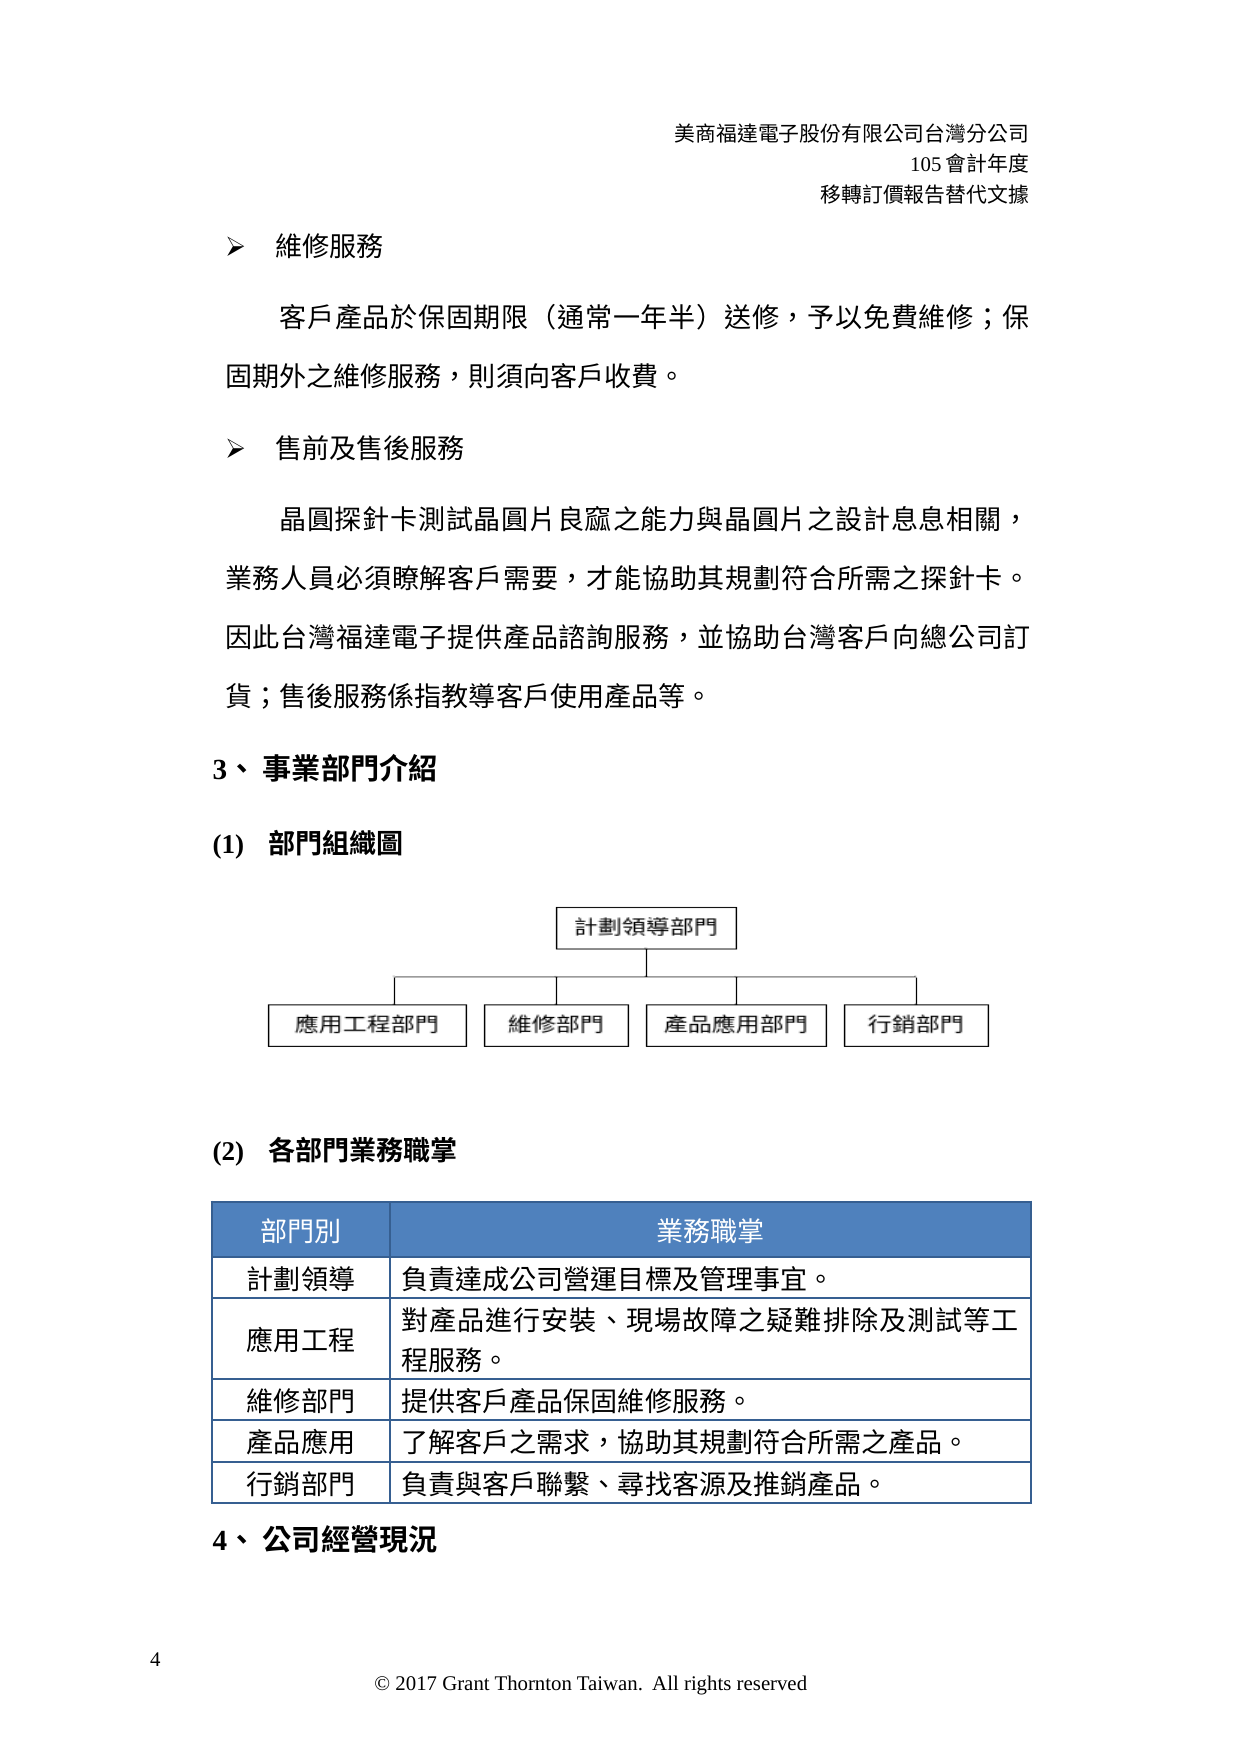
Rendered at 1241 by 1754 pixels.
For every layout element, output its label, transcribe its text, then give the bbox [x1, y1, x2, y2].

table_cell 負責達成公司營運目標及管理事宜。 [391, 1258, 1030, 1297]
table_cell 維修部門 [213, 1380, 389, 1419]
subtitle 售前及售後服務 [225, 427, 1031, 466]
text 晶圓探針卡測試晶圓片良窳之能力與晶圓片之設計息息相關，業務人員必須瞭解客戶需要，才能協助其規劃符合所需之探針卡。因此台灣福達電子提供產品諮詢服務，並協助台灣客戶向總公司訂貨；售後服務係指教導客戶使用產品等。 [225, 498, 1031, 714]
list 事業部門介紹 [212, 746, 1031, 788]
table_cell 計劃領導 [213, 1258, 389, 1297]
table_cell 對產品進行安裝、現場故障之疑難排除及測試等工程服務。 [391, 1299, 1030, 1378]
table_cell 產品應用 [213, 1421, 389, 1461]
text 客戶產品於保固期限（通常一年半）送修，予以免費維修；保固期外之維修服務，則須向客戶收費。 [225, 296, 1031, 394]
table_header 部門別 [213, 1203, 389, 1256]
table_header 業務職掌 [391, 1203, 1030, 1256]
list 各部門業務職掌 [212, 1129, 1031, 1168]
list 部門組織圖 [212, 822, 1031, 861]
table_cell 提供客戶產品保固維修服務。 [391, 1380, 1030, 1419]
table_cell 負責與客戶聯繫、尋找客源及推銷產品。 [391, 1463, 1030, 1502]
table_cell 了解客戶之需求，協助其規劃符合所需之產品。 [391, 1421, 1030, 1461]
table_cell 應用工程 [213, 1299, 389, 1378]
table_cell 行銷部門 [213, 1463, 389, 1502]
list 公司經營現況 [212, 1516, 1031, 1559]
subtitle 維修服務 [225, 225, 1031, 264]
